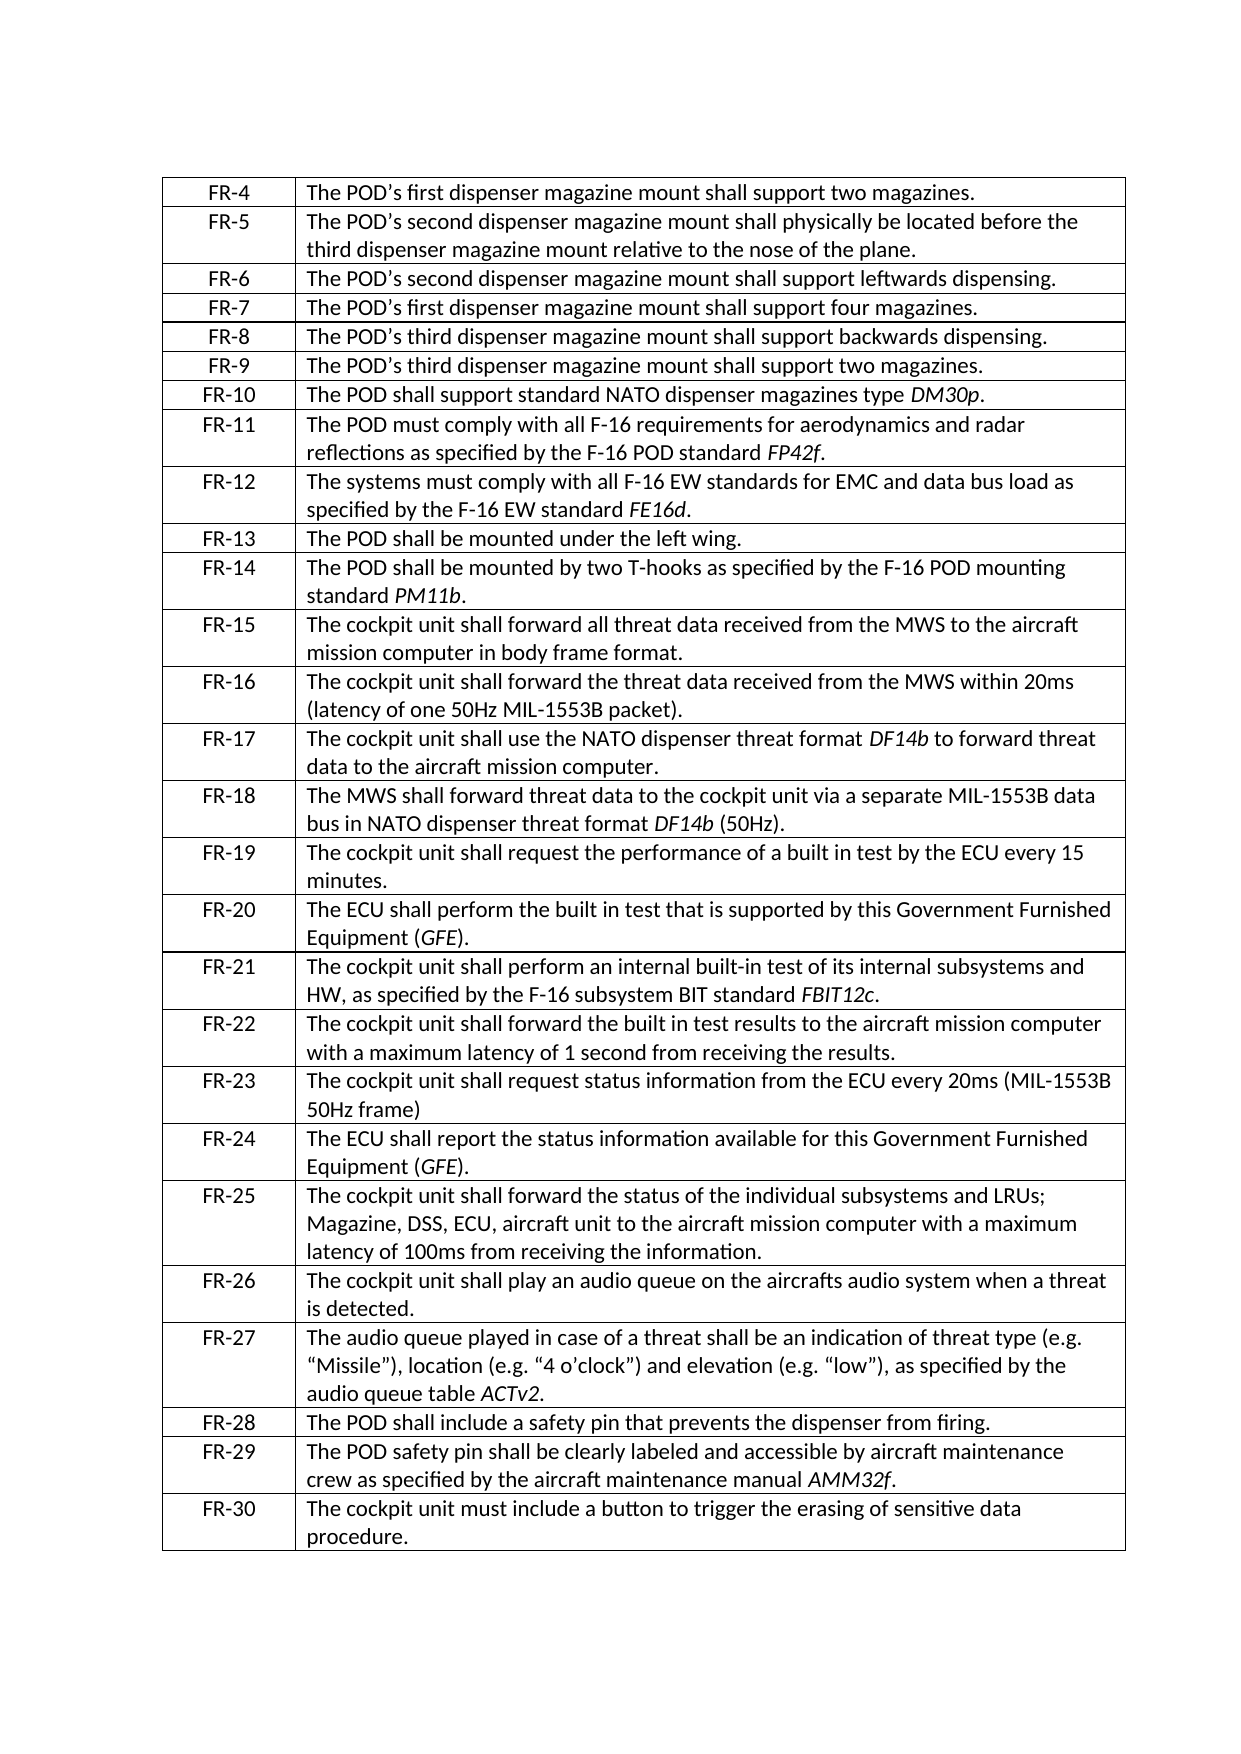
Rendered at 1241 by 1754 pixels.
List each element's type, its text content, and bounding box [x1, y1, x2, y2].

table_cell FR-21 [163, 953, 295, 1008]
table_cell The audio queue played in case of a threat shall be an indication of threat type (e.g. “Missile”), location (e.g. “4 o’clock”) and elevation (e.g. “low”), as specified by the audio queue table ACTv2. [296, 1323, 1125, 1407]
table_cell The MWS shall forward threat data to the cockpit unit via a separate MIL-1553B data bus in NATO dispenser threat format DF14b (50Hz). [296, 781, 1125, 837]
table_cell FR-20 [163, 895, 295, 951]
table_cell The POD shall include a safety pin that prevents the dispenser from firing. [296, 1408, 1125, 1436]
table_cell The cockpit unit must include a button to trigger the erasing of sensitive data procedure. [296, 1494, 1125, 1550]
table_cell The cockpit unit shall play an audio queue on the aircrafts audio system when a threat is detected. [296, 1266, 1125, 1322]
table_cell The POD’s first dispenser magazine mount shall support two magazines. [296, 178, 1125, 206]
table_cell FR-18 [163, 781, 295, 837]
table_cell The cockpit unit shall request status information from the ECU every 20ms (MIL-1553B 50Hz frame) [296, 1067, 1125, 1123]
table_cell FR-29 [163, 1437, 295, 1493]
table_cell The POD shall be mounted under the left wing. [296, 524, 1125, 552]
table_cell FR-17 [163, 724, 295, 780]
table_cell FR-5 [163, 207, 295, 263]
table_cell The cockpit unit shall request the performance of a built in test by the ECU every 15 minutes. [296, 838, 1125, 894]
table_cell The POD’s third dispenser magazine mount shall support two magazines. [296, 352, 1125, 379]
table_cell FR-12 [163, 467, 295, 523]
table_cell FR-23 [163, 1067, 295, 1123]
table_cell FR-13 [163, 524, 295, 552]
table_cell The POD’s second dispenser magazine mount shall support leftwards dispensing. [296, 264, 1125, 292]
table_cell FR-24 [163, 1124, 295, 1180]
table_cell The ECU shall report the status information available for this Government Furnished Equipment (GFE). [296, 1124, 1125, 1180]
table_cell FR-27 [163, 1323, 295, 1407]
table_cell The systems must comply with all F-16 EW standards for EMC and data bus load as specified by the F-16 EW standard FE16d. [296, 467, 1125, 523]
table_cell FR-16 [163, 667, 295, 723]
table_cell FR-6 [163, 264, 295, 292]
table_cell FR-14 [163, 553, 295, 609]
table_cell The POD must comply with all F-16 requirements for aerodynamics and radar reflections as specified by the F-16 POD standard FP42f. [296, 410, 1125, 466]
table_cell The cockpit unit shall use the NATO dispenser threat format DF14b to forward threat data to the aircraft mission computer. [296, 724, 1125, 780]
table_cell The cockpit unit shall forward the threat data received from the MWS within 20ms (latency of one 50Hz MIL-1553B packet). [296, 667, 1125, 723]
table_cell FR-8 [163, 323, 295, 351]
table_cell FR-30 [163, 1494, 295, 1550]
table_cell FR-10 [163, 381, 295, 409]
table_cell The cockpit unit shall forward all threat data received from the MWS to the aircraft mission computer in body frame format. [296, 610, 1125, 666]
table_cell FR-22 [163, 1010, 295, 1066]
table_cell FR-25 [163, 1181, 295, 1265]
table_cell FR-19 [163, 838, 295, 894]
table_cell The POD shall support standard NATO dispenser magazines type DM30p. [296, 381, 1125, 409]
table_cell FR-15 [163, 610, 295, 666]
table_cell The ECU shall perform the built in test that is supported by this Government Furnished Equipment (GFE). [296, 895, 1125, 951]
table_cell The POD shall be mounted by two T-hooks as specified by the F-16 POD mounting standard PM11b. [296, 553, 1125, 609]
table_cell FR-11 [163, 410, 295, 466]
table_cell The cockpit unit shall perform an internal built-in test of its internal subsystems and HW, as specified by the F-16 subsystem BIT standard FBIT12c. [296, 953, 1125, 1008]
table_cell The cockpit unit shall forward the built in test results to the aircraft mission computer with a maximum latency of 1 second from receiving the results. [296, 1010, 1125, 1066]
table_cell FR-7 [163, 294, 295, 321]
table_cell FR-28 [163, 1408, 295, 1436]
table_cell The POD safety pin shall be clearly labeled and accessible by aircraft maintenance crew as specified by the aircraft maintenance manual AMM32f. [296, 1437, 1125, 1493]
table_cell The POD’s first dispenser magazine mount shall support four magazines. [296, 294, 1125, 321]
table_cell The POD’s third dispenser magazine mount shall support backwards dispensing. [296, 323, 1125, 351]
table_cell FR-26 [163, 1266, 295, 1322]
table_cell FR-4 [163, 178, 295, 206]
table_cell FR-9 [163, 352, 295, 379]
table_cell The POD’s second dispenser magazine mount shall physically be located before the third dispenser magazine mount relative to the nose of the plane. [296, 207, 1125, 263]
table_cell The cockpit unit shall forward the status of the individual subsystems and LRUs; Magazine, DSS, ECU, aircraft unit to the aircraft mission computer with a maximum latency of 100ms from receiving the information. [296, 1181, 1125, 1265]
